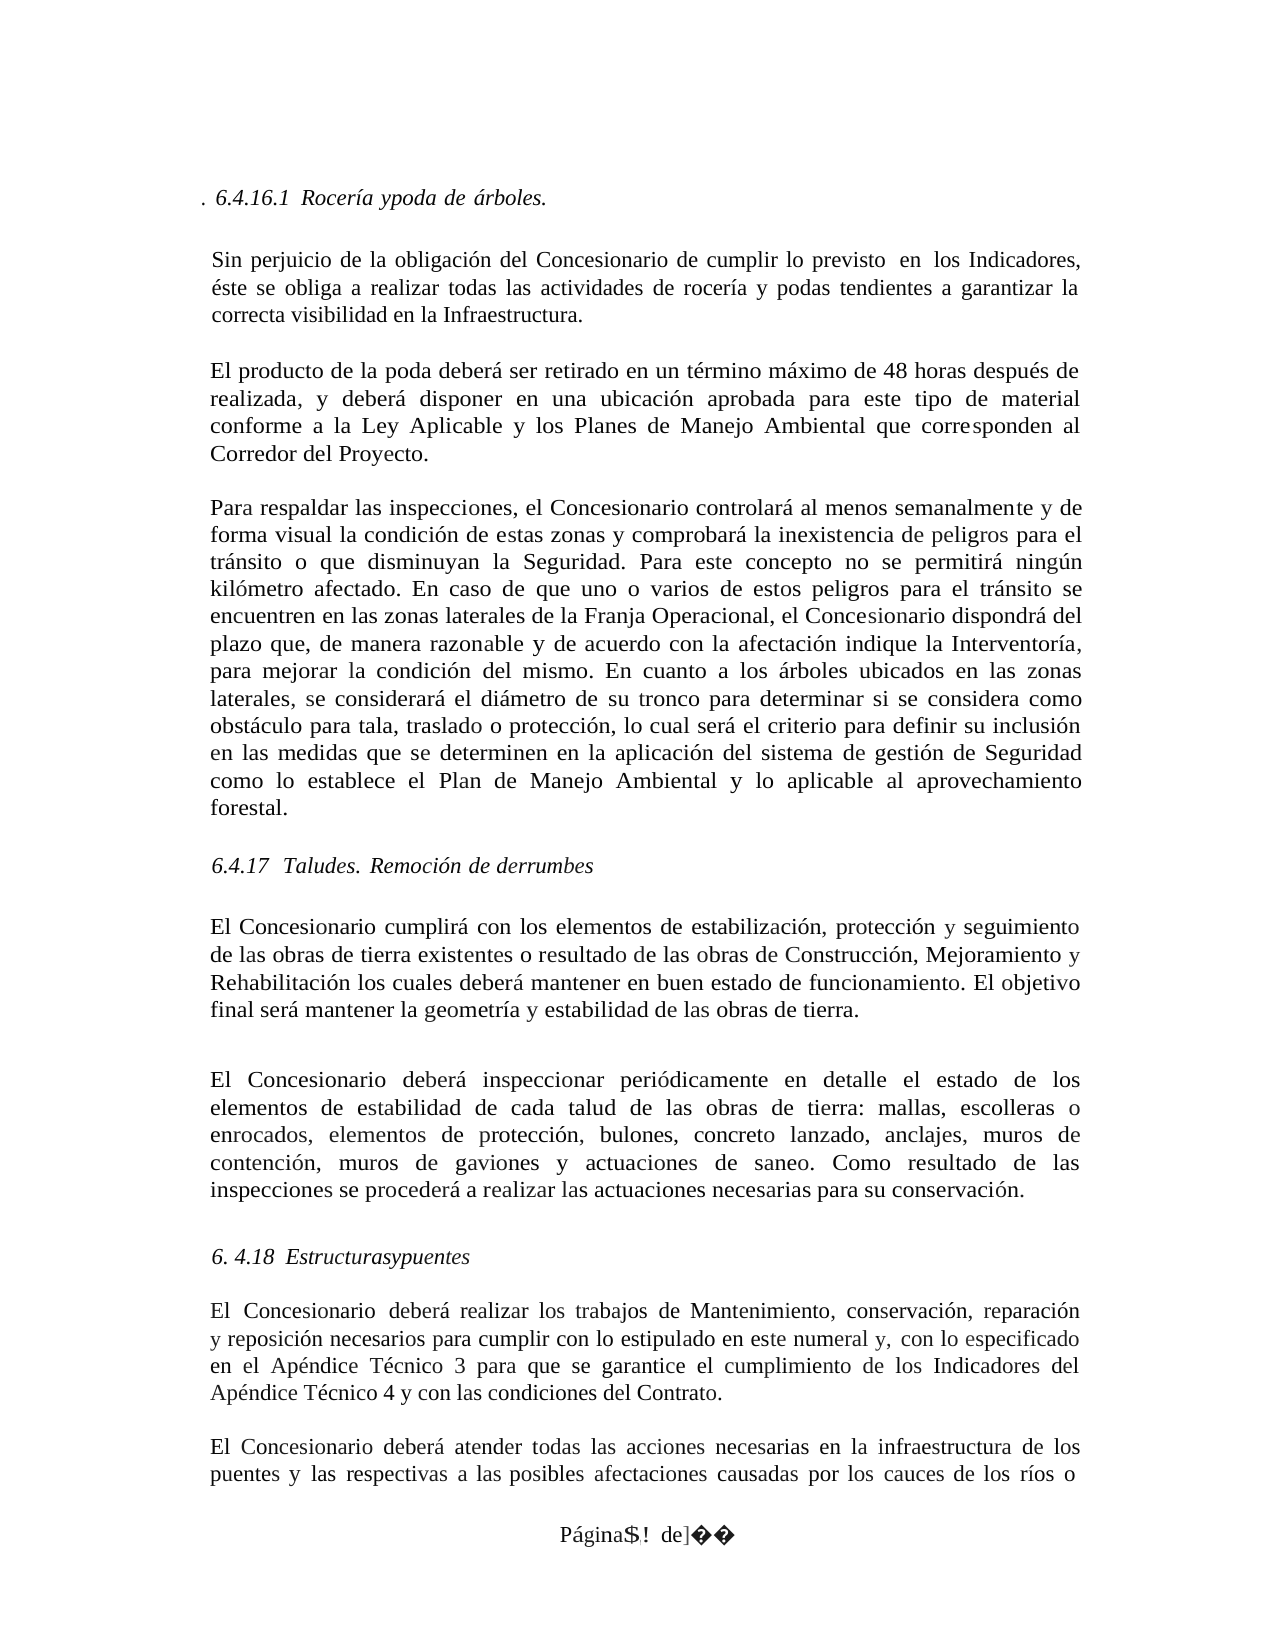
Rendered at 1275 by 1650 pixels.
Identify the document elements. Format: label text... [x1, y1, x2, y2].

text . 6.4.16.1 Rocería ypoda de árboles. [201, 184, 1150, 210]
text Sin perjuicio de la obligación del Concesionario de cumplir lo previsto en los Indicadores, éste se obliga a realizar todas las actividades de rocería y podas tendientes a garantizar la correcta visibilidad en la Infraestructura. [211, 246, 1081, 328]
text Página$,! de]�� [145, 1518, 1150, 1550]
text El Concesionario cumplirá con los elementos de estabilización, protección y seguimiento de las obras de tierra existentes o resultado de las obras de Construcción, Mejoramiento y Rehabilitación los cuales deberá mantener en buen estado de funcionamiento. El objetivo final será mantener la geometría y estabilidad de las obras de tierra. [210, 913, 1080, 1022]
text 6. 4.18 Estructurasypuentes [211, 1243, 1150, 1269]
list Taludes. Remoción de derrumbes [211, 852, 1150, 878]
text Para respaldar las inspecciones, el Concesionario controlará al menos semanalmente y de forma visual la condición de estas zonas y comprobará la inexistencia de peligros para el tránsito o que disminuyan la Seguridad. Para este concepto no se permitirá ningún kilómetro afectado. En caso de que uno o varios de estos peligros para el tránsito se encuentren en las zonas laterales de la Franja Operacional, el Concesionario dispondrá del plazo que, de manera razonable y de acuerdo con la afectación indique la Interventoría, para mejorar la condición del mismo. En cuanto a los árboles ubicados en las zonas laterales, se considerará el diámetro de su tronco para determinar si se considera como obstáculo para tala, traslado o protección, lo cual será el criterio para definir su inclusión en las medidas que se determinen en la aplicación del sistema de gestión de Seguridad como lo establece el Plan de Manejo Ambiental y lo aplicable al aprovechamiento forestal. [210, 494, 1082, 821]
text El Concesionario deberá realizar los trabajos de Mantenimiento, conservación, reparación y reposición necesarios para cumplir con lo estipulado en este numeral y, con lo especificado en el Apéndice Técnico 3 para que se garantice el cumplimiento de los Indicadores del Apéndice Técnico 4 y con las condiciones del Contrato. [210, 1297, 1080, 1405]
text El Concesionario deberá atender todas las acciones necesarias en la infraestructura de los puentes y las respectivas a las posibles afectaciones causadas por los cauces de los ríos o [210, 1434, 1080, 1487]
text El Concesionario deberá inspeccionar periódicamente en detalle el estado de los elementos de estabilidad de cada talud de las obras de tierra: mallas, escolleras o enrocados, elementos de protección, bulones, concreto lanzado, anclajes, muros de contención, muros de gaviones y actuaciones de saneo. Como resultado de las inspecciones se procederá a realizar las actuaciones necesarias para su conservación. [210, 1066, 1080, 1203]
text El producto de la poda deberá ser retirado en un término máximo de 48 horas después de realizada, y deberá disponer en una ubicación aprobada para este tipo de material conforme a la Ley Aplicable y los Planes de Manejo Ambiental que corresponden al Corredor del Proyecto. [210, 357, 1080, 466]
